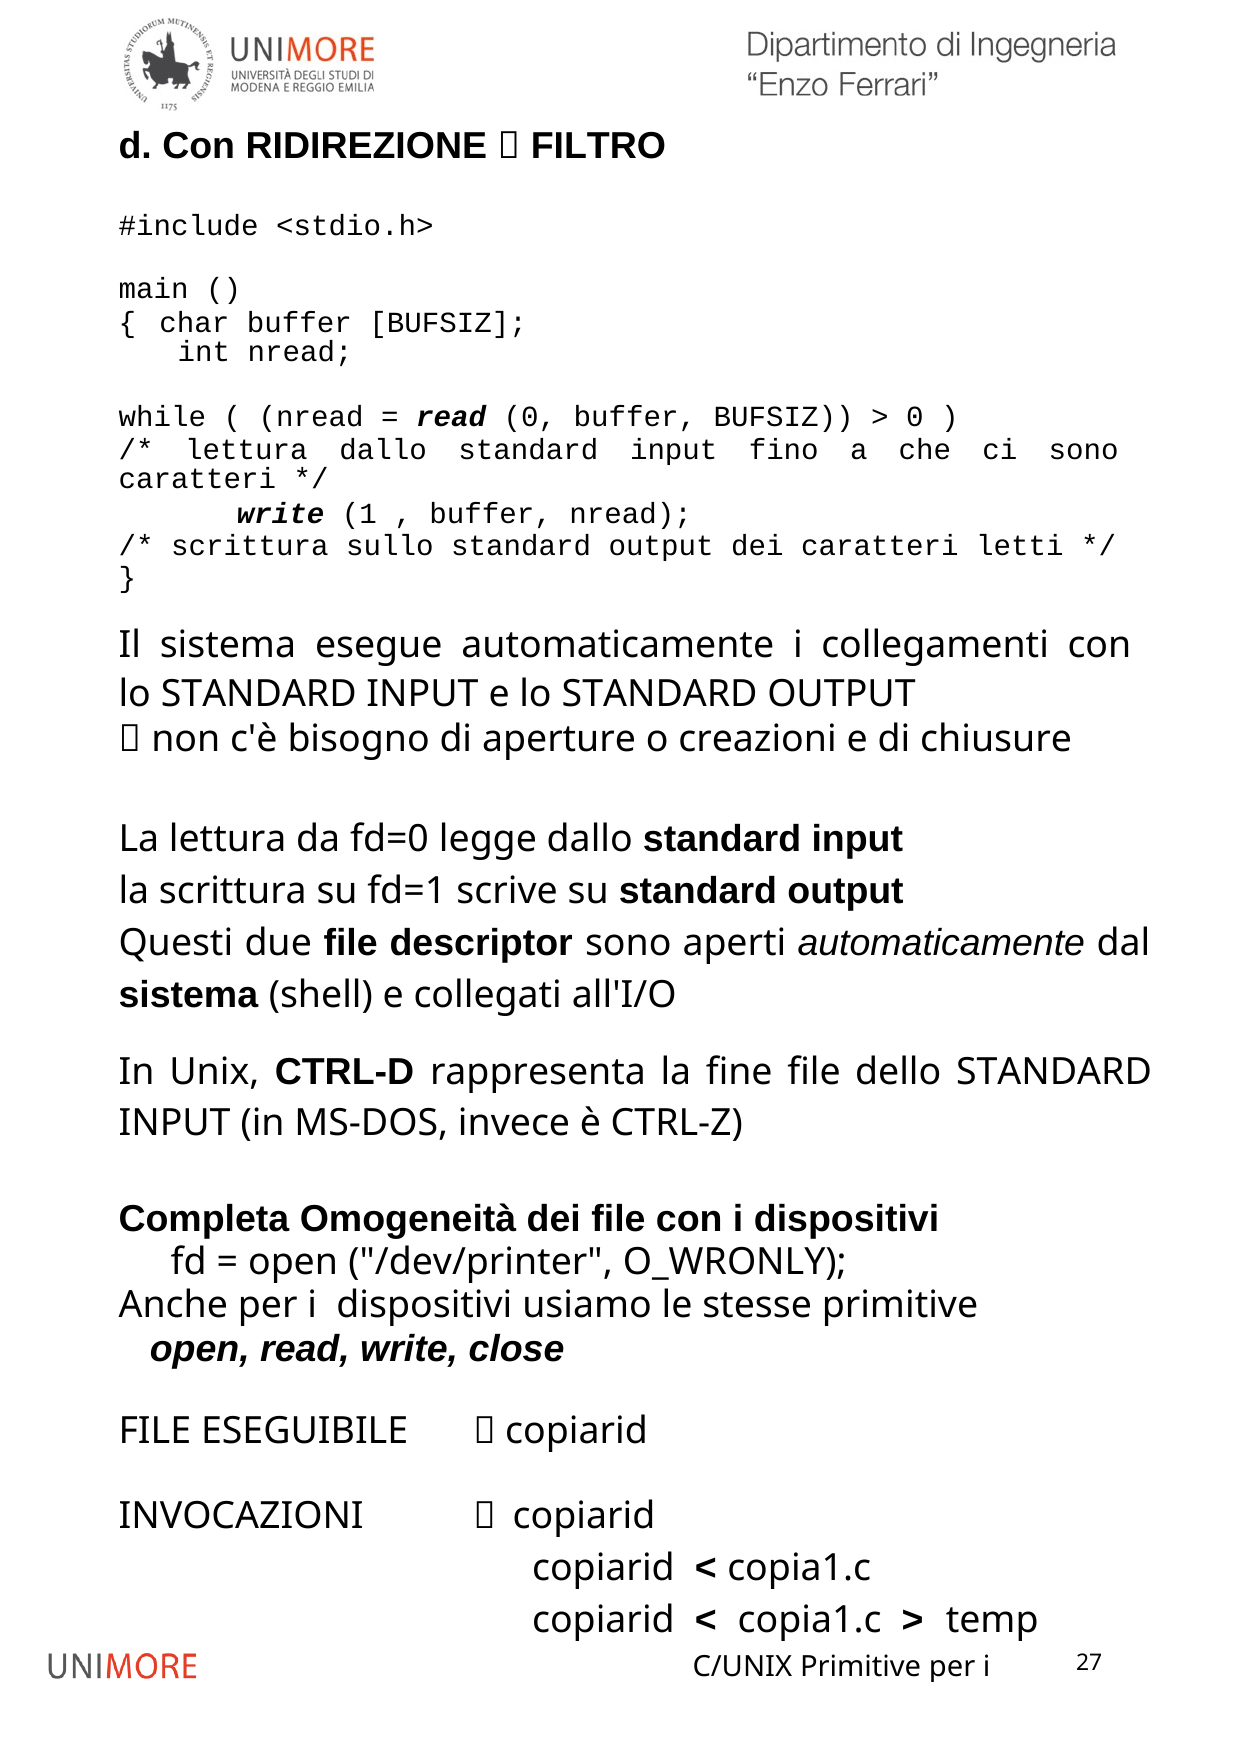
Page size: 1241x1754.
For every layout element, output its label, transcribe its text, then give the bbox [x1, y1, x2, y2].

subtitle open, read, write, close [149, 1326, 1169, 1369]
text In Unix, CTRL-D rappresenta la fine file dello STANDARD INPUT (in MS-DOS, invece è CTRL-Z) [118, 1044, 1169, 1147]
text copiarid < copia1.c [532, 1540, 1169, 1591]
text Questi due file descriptor sono aperti automaticamente dal [118, 915, 1169, 966]
text Anche per i dispositivi usiamo le stesse primitive [118, 1283, 1169, 1326]
text /* scrittura sullo standard output dei caratteri letti */ [118, 530, 1169, 561]
text write (1 , buffer, nread); [237, 497, 1169, 530]
text while ( (nread = read (0, buffer, BUFSIZ)) > 0 ) [118, 401, 1169, 433]
text { char buffer [BUFSIZ]; int nread; [118, 307, 576, 370]
text Il sistema esegue automaticamente i collegamenti con lo STANDARD INPUT e lo STANDARD OUTPUT [118, 617, 1169, 718]
text /* lettura dallo standard input fino a che ci sono caratteri */ [118, 434, 1169, 497]
subtitle Con RIDIREZIONE  FILTRO [118, 118, 1169, 169]
text } [118, 561, 1169, 593]
text  non c'è bisogno di aperture o creazioni e di chiusure [118, 718, 1169, 760]
text #include <stdio.h> main () [118, 182, 435, 307]
text fd = open ("/dev/printer", O_WRONLY); [170, 1240, 1169, 1283]
text la scrittura su fd=1 scrive su standard output [118, 863, 1169, 914]
text FILE ESEGUIBILE  copiarid INVOCAZIONI  copiarid [118, 1370, 663, 1539]
text sistema (shell) e collegati all'I/O [118, 967, 1169, 1018]
text La lettura da fd=0 legge dallo standard input [118, 811, 1169, 862]
picture [48, 1653, 197, 1679]
picture [123, 17, 374, 111]
picture [747, 31, 1116, 96]
subtitle Completa Omogeneità dei file con i dispositivi [118, 1197, 1169, 1240]
text copiarid < copia1.c > temp [532, 1592, 1169, 1643]
